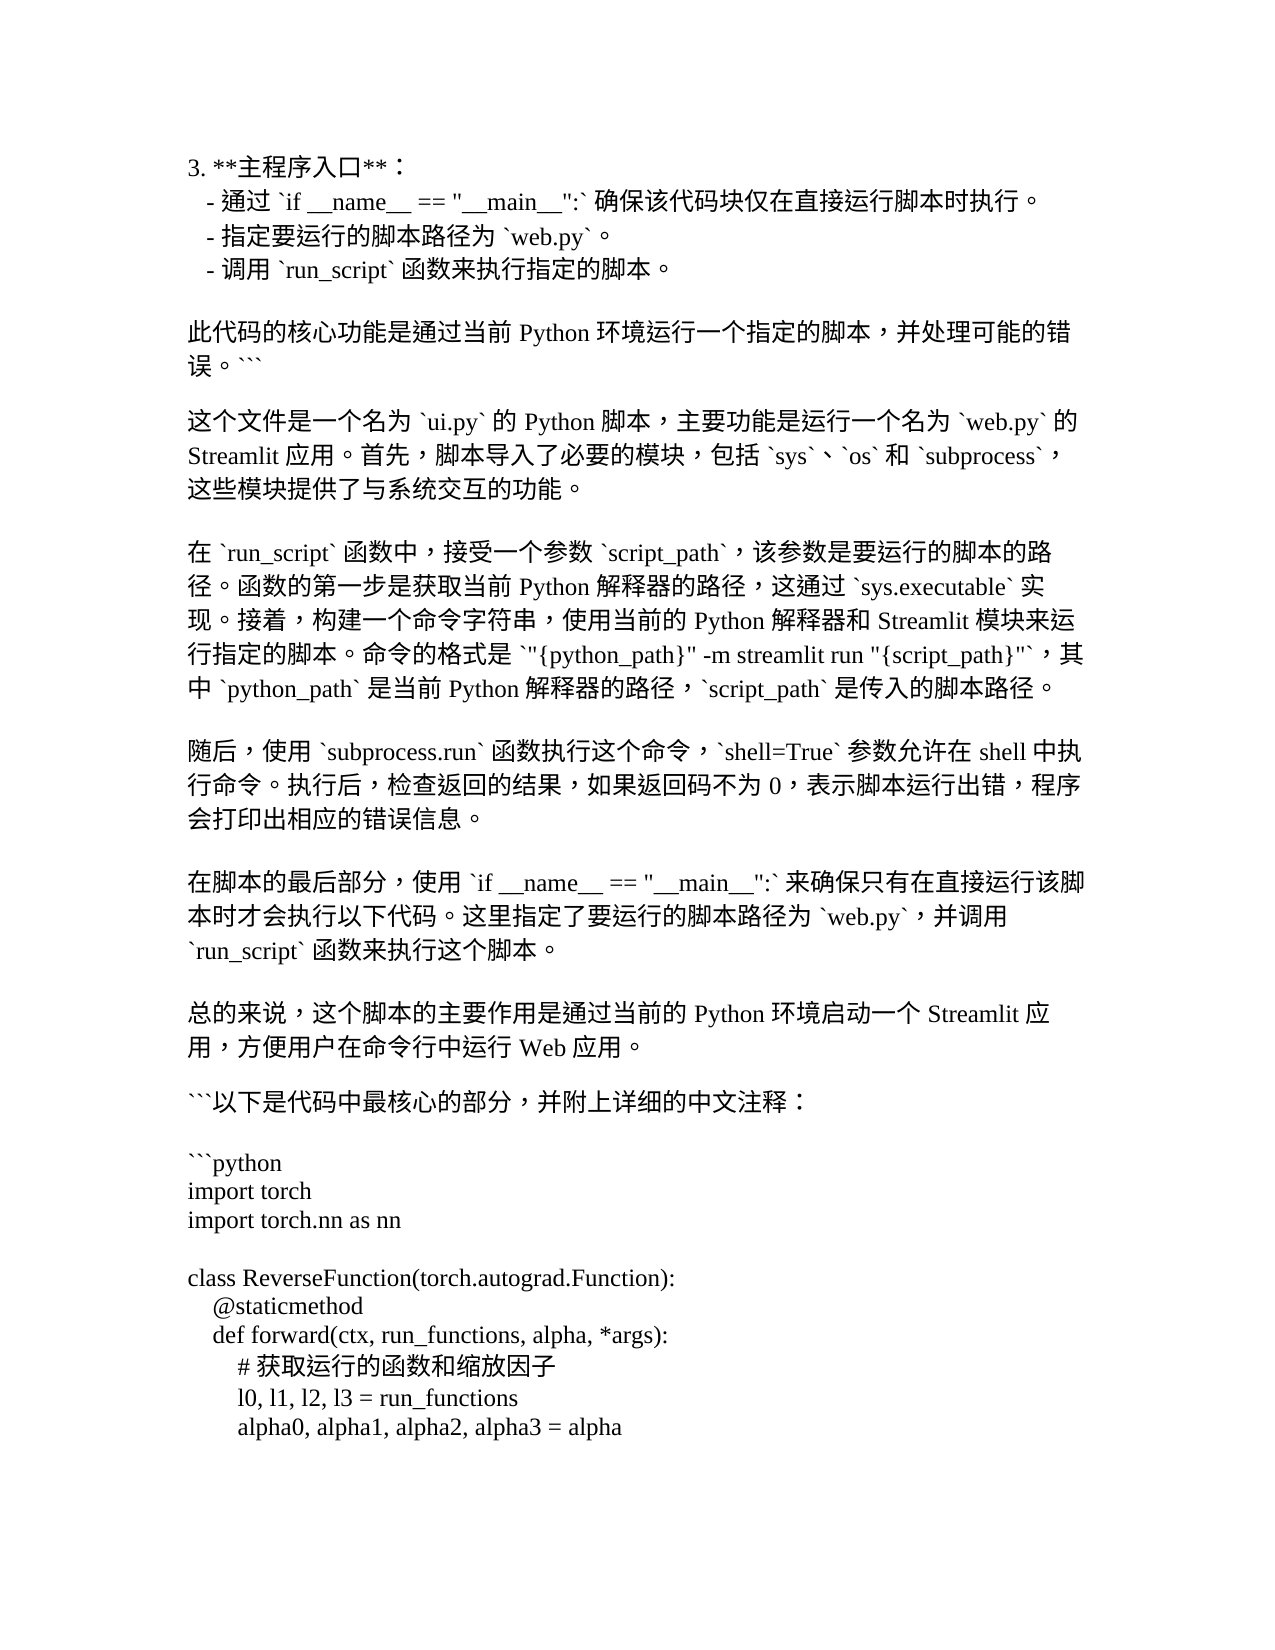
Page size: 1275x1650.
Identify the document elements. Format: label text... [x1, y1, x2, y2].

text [187, 150, 1087, 383]
text 这个文件是一个名为 `ui.py` 的 Python 脚本，主要功能是运行一个名为 `web.py` 的 Streamlit 应用。首先，脚本导入了必要的模块，包括 `sys`、`os` 和 `subprocess`，这些模块提供了与系统交互的功能。 在 `run_script` 函数中，接受一个参数 `script_path`，该参数是要运行的脚本的路径。函数的第一步是获取当前 Python 解释器的路径，这通过 `sys.executable` 实现。接着，构建一个命令字符串，使用当前的 Python 解释器和 Streamlit 模块来运行指定的脚本。命令的格式是 `"{python_path}" -m streamlit run "{script_path}"`，其中 `python_path` 是当前 Python 解释器的路径，`script_path` 是传入的脚本路径。 随后，使用 `subprocess.run` 函数执行这个命令，`shell=True` 参数允许在 shell 中执行命令。执行后，检查返回的结果，如果返回码不为 0，表示脚本运行出错，程序会打印出相应的错误信息。 在脚本的最后部分，使用 `if __name__ == "__main__":` 来确保只有在直接运行该脚本时才会执行以下代码。这里指定了要运行的脚本路径为 `web.py`，并调用 `run_script` 函数来执行这个脚本。 总的来说，这个脚本的主要作用是通过当前的 Python 环境启动一个 Streamlit 应用，方便用户在命令行中运行 Web 应用。 [187, 404, 1087, 1064]
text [187, 1085, 1087, 1469]
